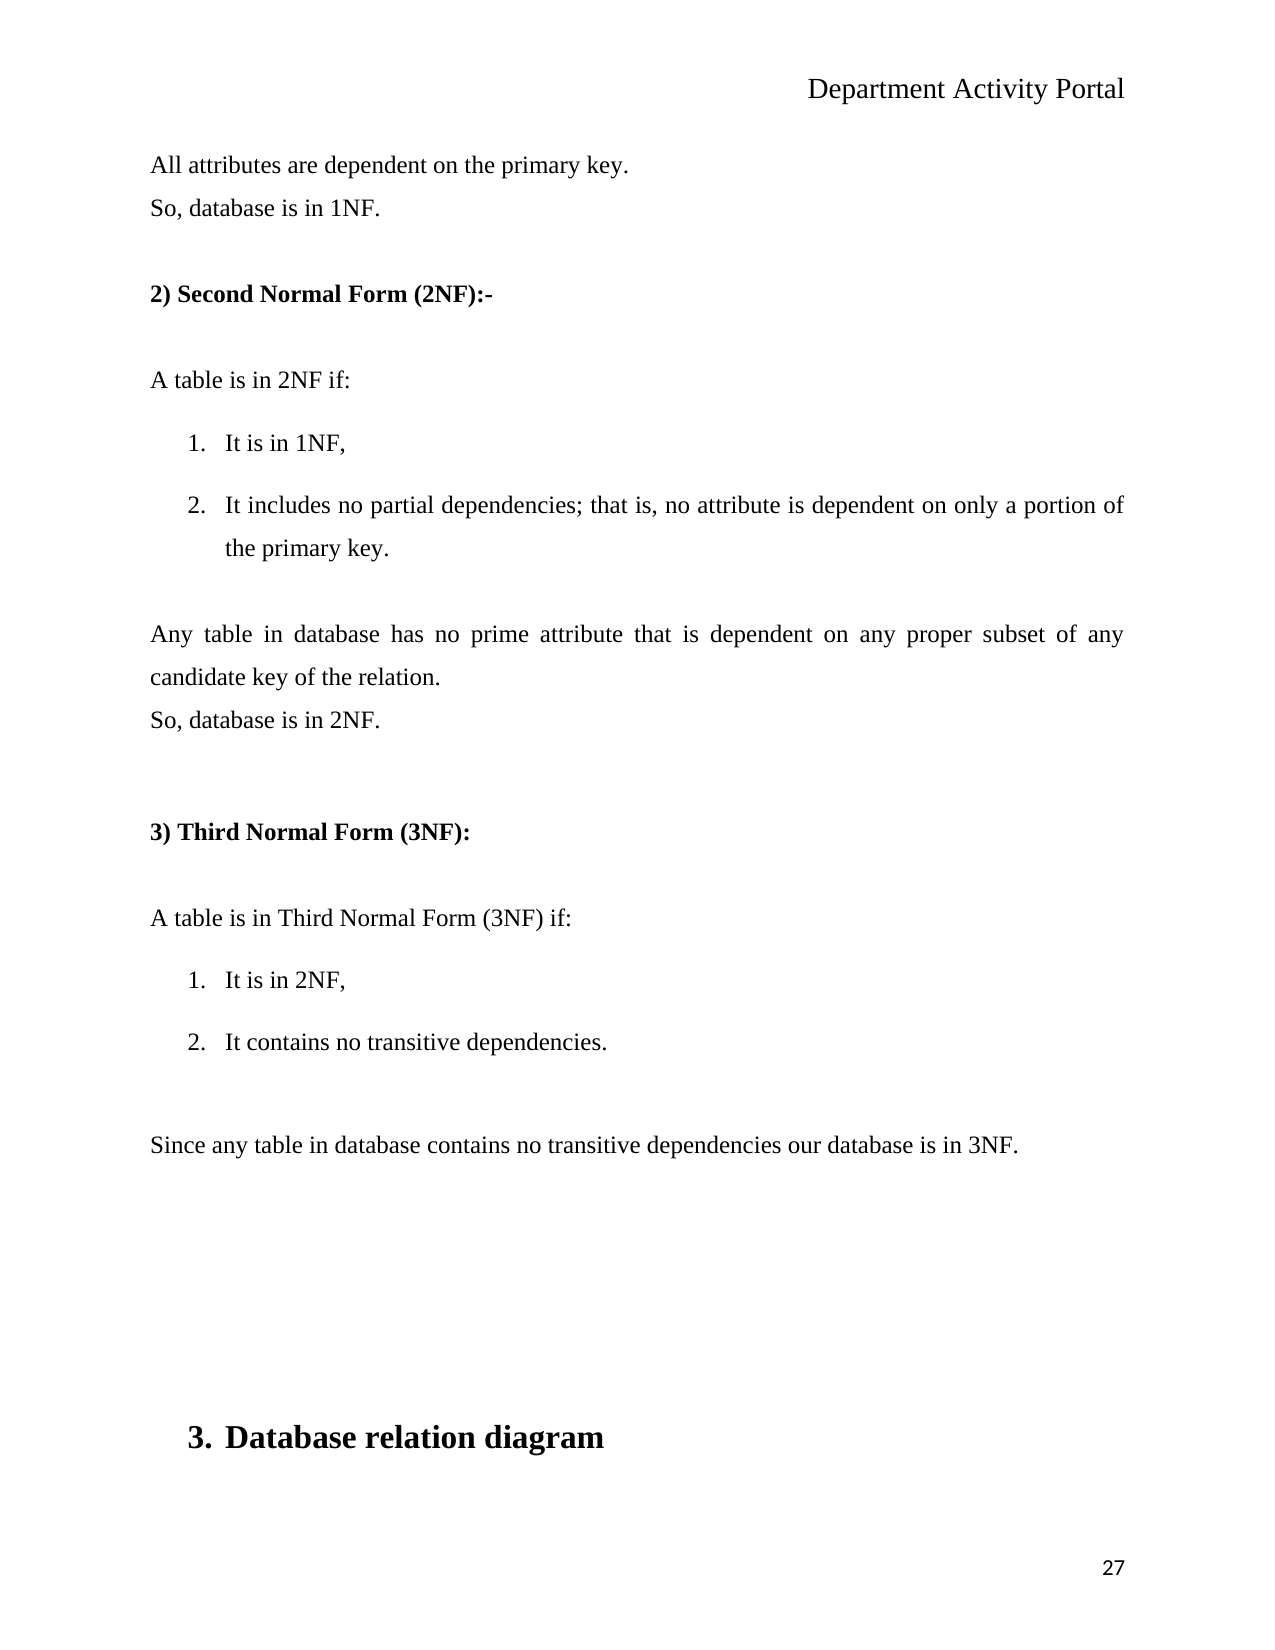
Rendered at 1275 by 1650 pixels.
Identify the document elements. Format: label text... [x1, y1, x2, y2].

text So, database is in 2NF. [150, 705, 1125, 734]
text A table is in 2NF if: [150, 366, 1125, 394]
text 2) Second Normal Form (2NF):- [150, 279, 1125, 308]
text 3) Third Normal Form (3NF): [150, 817, 1125, 845]
text So, database is in 1NF. [150, 193, 1125, 222]
text Any table in database has no prime attribute that is dependent on any proper subset of any candidate key of the relation. [150, 619, 1125, 691]
list It is in 1NF, [187, 428, 1125, 456]
list It is in 2NF, [187, 965, 1125, 994]
list Database relation diagram [187, 1417, 1125, 1455]
list It contains no transitive dependencies. [187, 1027, 1125, 1056]
text A table is in Third Normal Form (3NF) if: [150, 903, 1125, 932]
list It includes no partial dependencies; that is, no attribute is dependent on only a portion of the primary key. [187, 490, 1125, 562]
text Since any table in database contains no transitive dependencies our database is in 3NF. [150, 1130, 1125, 1159]
text All attributes are dependent on the primary key. [150, 150, 1125, 179]
